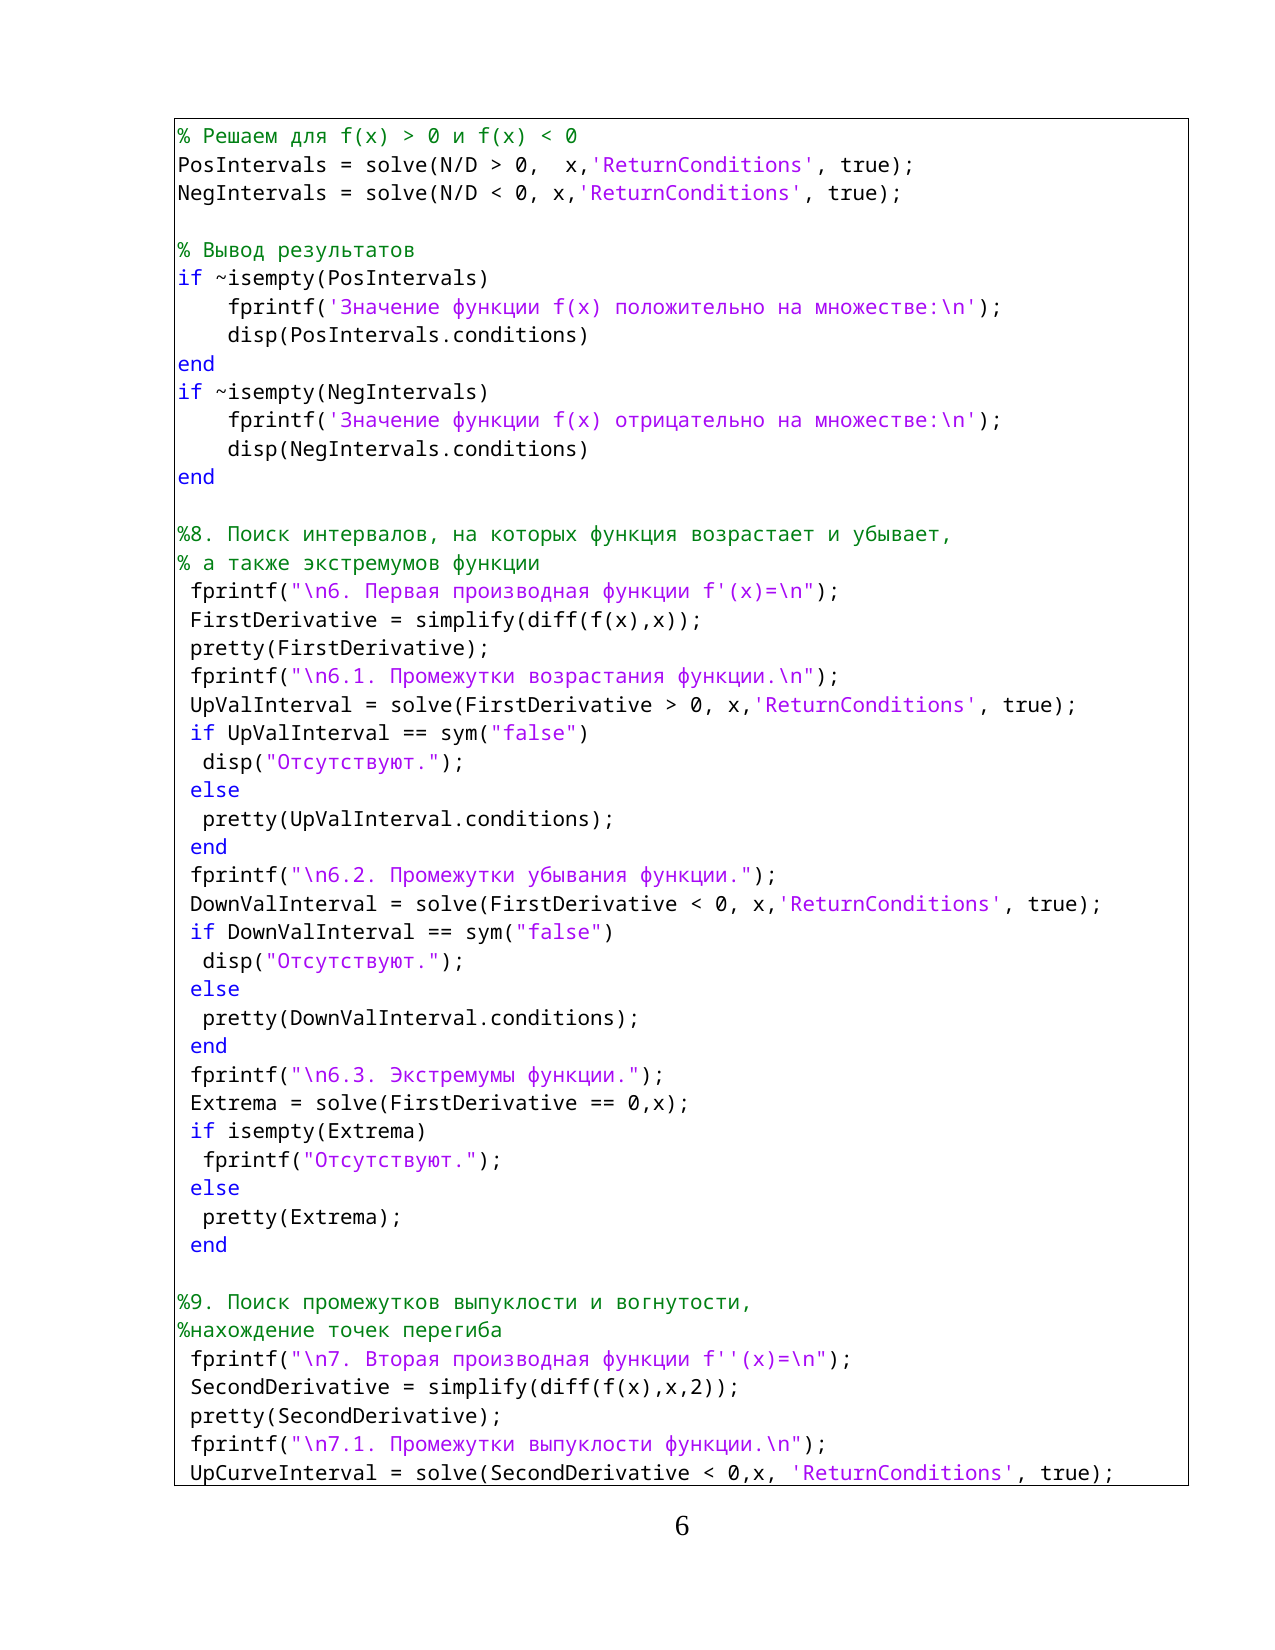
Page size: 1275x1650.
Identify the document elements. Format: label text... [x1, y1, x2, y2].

text %нахождение точек перегиба [177, 1316, 1186, 1344]
text DownValInterval = solve(FirstDerivative < 0, x,'ReturnConditions', true); [177, 889, 1186, 917]
text if DownValInterval == sym("false") [177, 917, 1186, 946]
text NegIntervals = solve(N/D < 0, x,'ReturnConditions', true); [177, 178, 1186, 207]
text pretty(FirstDerivative); [177, 633, 1186, 662]
text pretty(Extrema); [177, 1202, 1186, 1230]
text % Вывод результатов [177, 235, 1186, 263]
text disp(PosIntervals.conditions) [177, 320, 1186, 349]
text % а также экстремумов функции [177, 548, 1186, 576]
text disp("Отсутствуют."); [177, 946, 1186, 974]
text fprintf("\n6.3. Экстремумы функции."); [177, 1060, 1186, 1088]
text end [177, 1230, 1186, 1259]
text SecondDerivative = simplify(diff(f(x),x,2)); [177, 1372, 1186, 1401]
text if ~isempty(PosIntervals) [177, 263, 1186, 292]
text if UpValInterval == sym("false") [177, 718, 1186, 747]
text fprintf("Отсутствуют."); [177, 1145, 1186, 1173]
text else [177, 974, 1186, 1003]
text fprintf("\n6.2. Промежутки убывания функции."); [177, 861, 1186, 889]
text fprintf("\n7. Вторая производная функции f''(x)=\n"); [177, 1344, 1186, 1372]
text UpCurveInterval = solve(SecondDerivative < 0,x, 'ReturnConditions', true); [177, 1458, 1186, 1485]
text end [177, 349, 1186, 377]
text fprintf("\n6. Первая производная функции f'(x)=\n"); [177, 576, 1186, 605]
text end [177, 1031, 1186, 1060]
text else [177, 775, 1186, 804]
text disp("Отсутствуют."); [177, 747, 1186, 775]
text UpValInterval = solve(FirstDerivative > 0, x,'ReturnConditions', true); [177, 690, 1186, 718]
text pretty(UpValInterval.conditions); [177, 804, 1186, 832]
text % Решаем для f(x) > 0 и f(x) < 0 [175, 119, 1188, 150]
text fprintf("\n6.1. Промежутки возрастания функции.\n"); [177, 662, 1186, 690]
text %9. Поиск промежутков выпуклости и вогнутости, [177, 1287, 1186, 1316]
text pretty(SecondDerivative); [177, 1401, 1186, 1429]
text else [177, 1173, 1186, 1202]
text %8. Поиск интервалов, на которых функция возрастает и убывает, [177, 519, 1186, 548]
text pretty(DownValInterval.conditions); [177, 1003, 1186, 1031]
text Extrema = solve(FirstDerivative == 0,x); [177, 1088, 1186, 1117]
text PosIntervals = solve(N/D > 0, x,'ReturnConditions', true); [177, 150, 1186, 178]
text fprintf('Значение функции f(x) положительно на множестве:\n'); [177, 292, 1186, 320]
text disp(NegIntervals.conditions) [177, 434, 1186, 462]
text FirstDerivative = simplify(diff(f(x),x)); [177, 605, 1186, 633]
text end [177, 832, 1186, 861]
text fprintf("\n7.1. Промежутки выпуклости функции.\n"); [177, 1429, 1186, 1458]
text if ~isempty(NegIntervals) [177, 377, 1186, 406]
text fprintf('Значение функции f(x) отрицательно на множестве:\n'); [177, 406, 1186, 434]
text if isempty(Extrema) [177, 1117, 1186, 1145]
text end [177, 462, 1186, 491]
